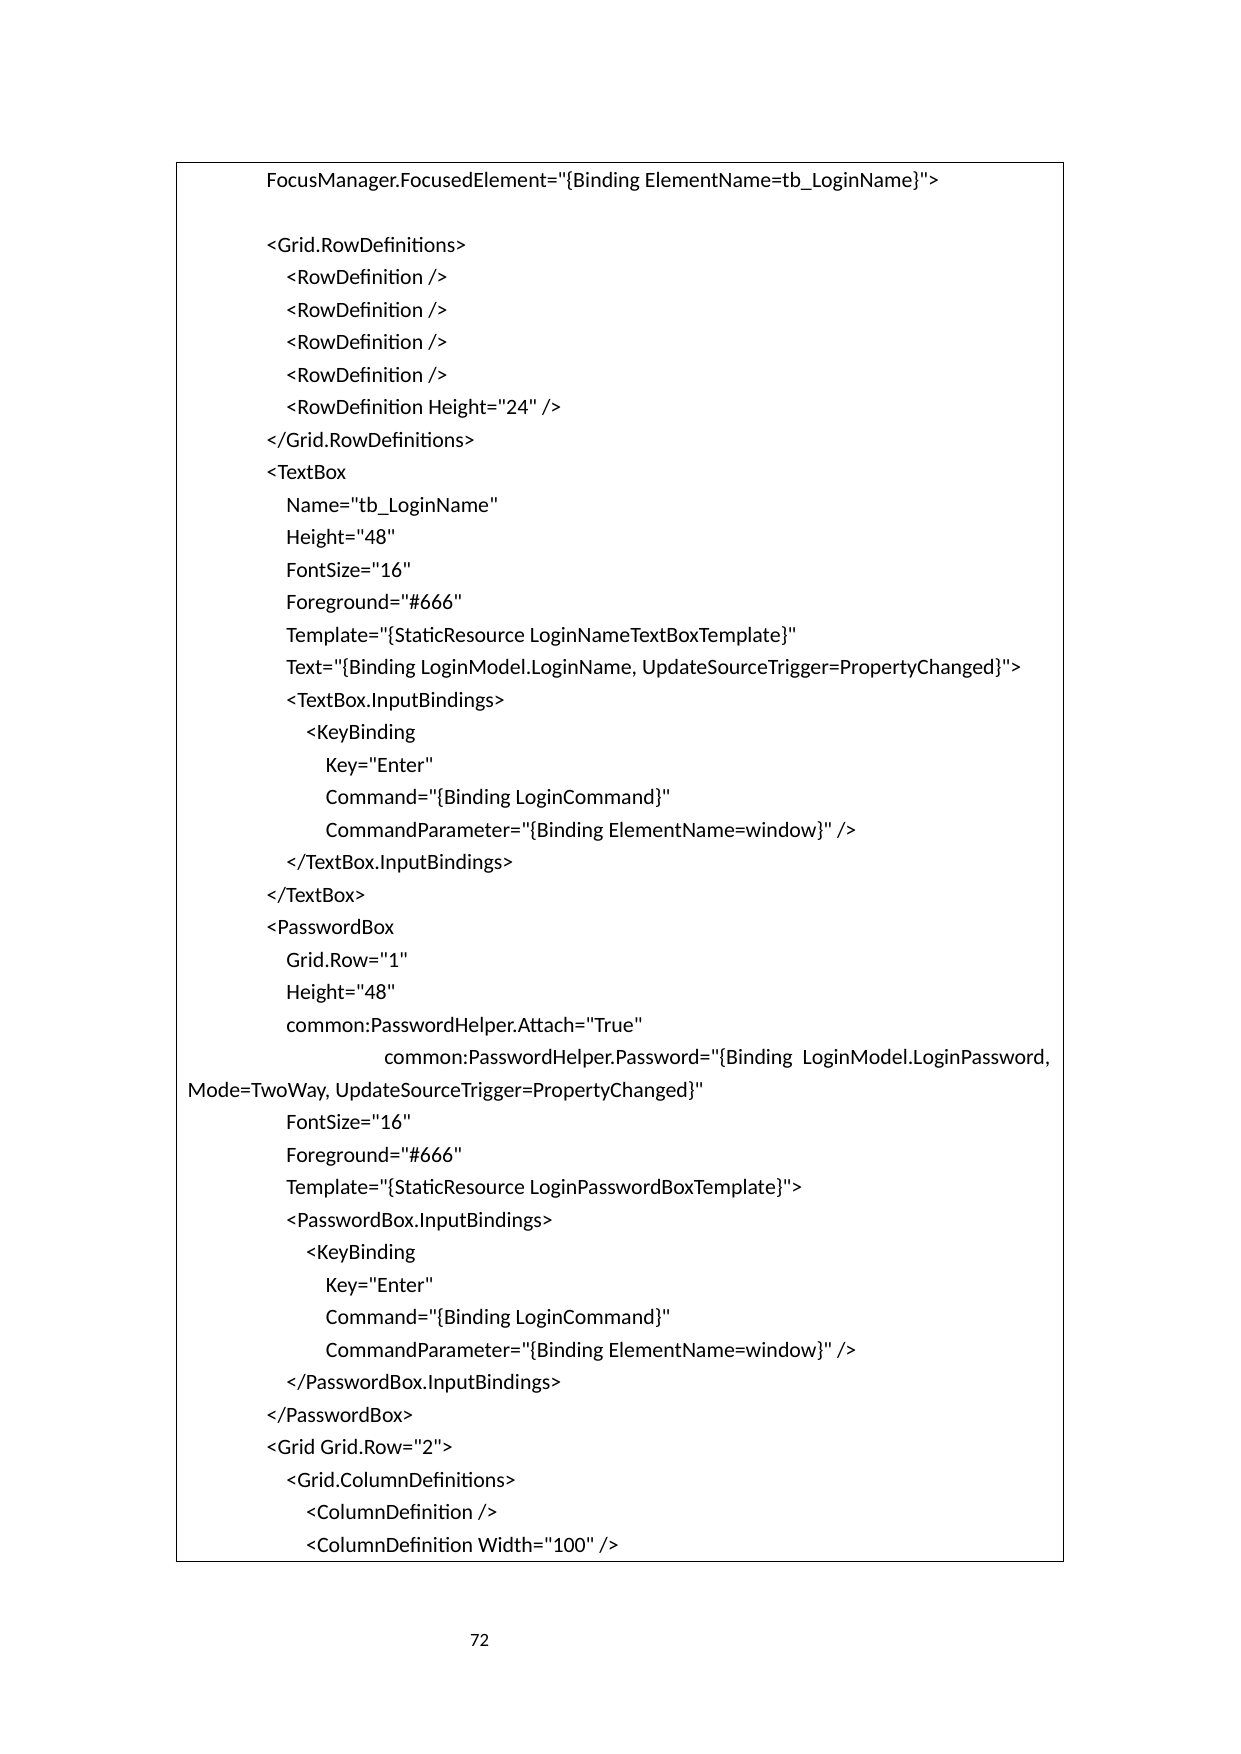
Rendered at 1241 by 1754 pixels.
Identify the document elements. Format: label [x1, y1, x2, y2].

table_header [177, 163, 1063, 1561]
